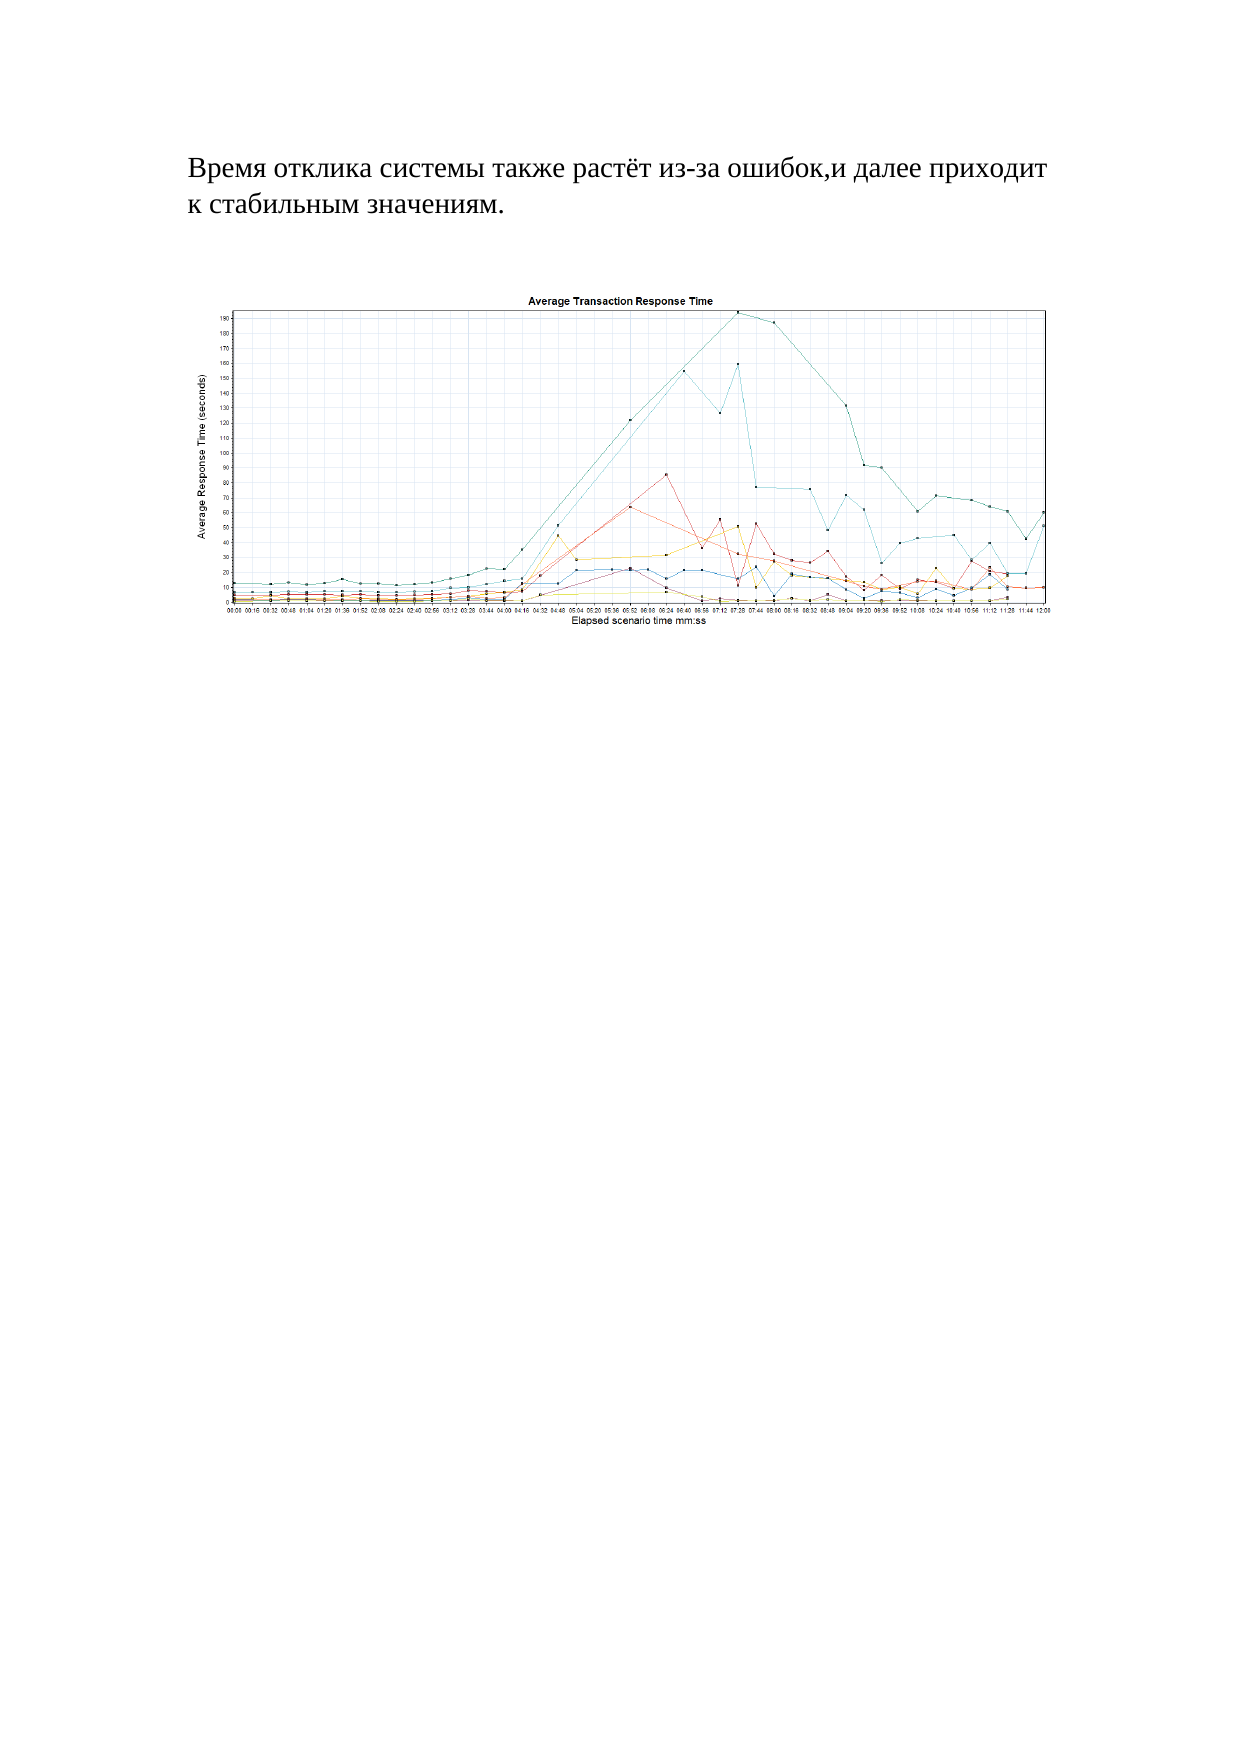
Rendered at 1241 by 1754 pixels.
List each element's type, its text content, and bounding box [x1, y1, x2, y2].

text Время отклика системы также растёт из-за ошибок,и далее приходит к стабильным значениям. [187, 150, 1053, 220]
picture [187, 291, 1053, 629]
